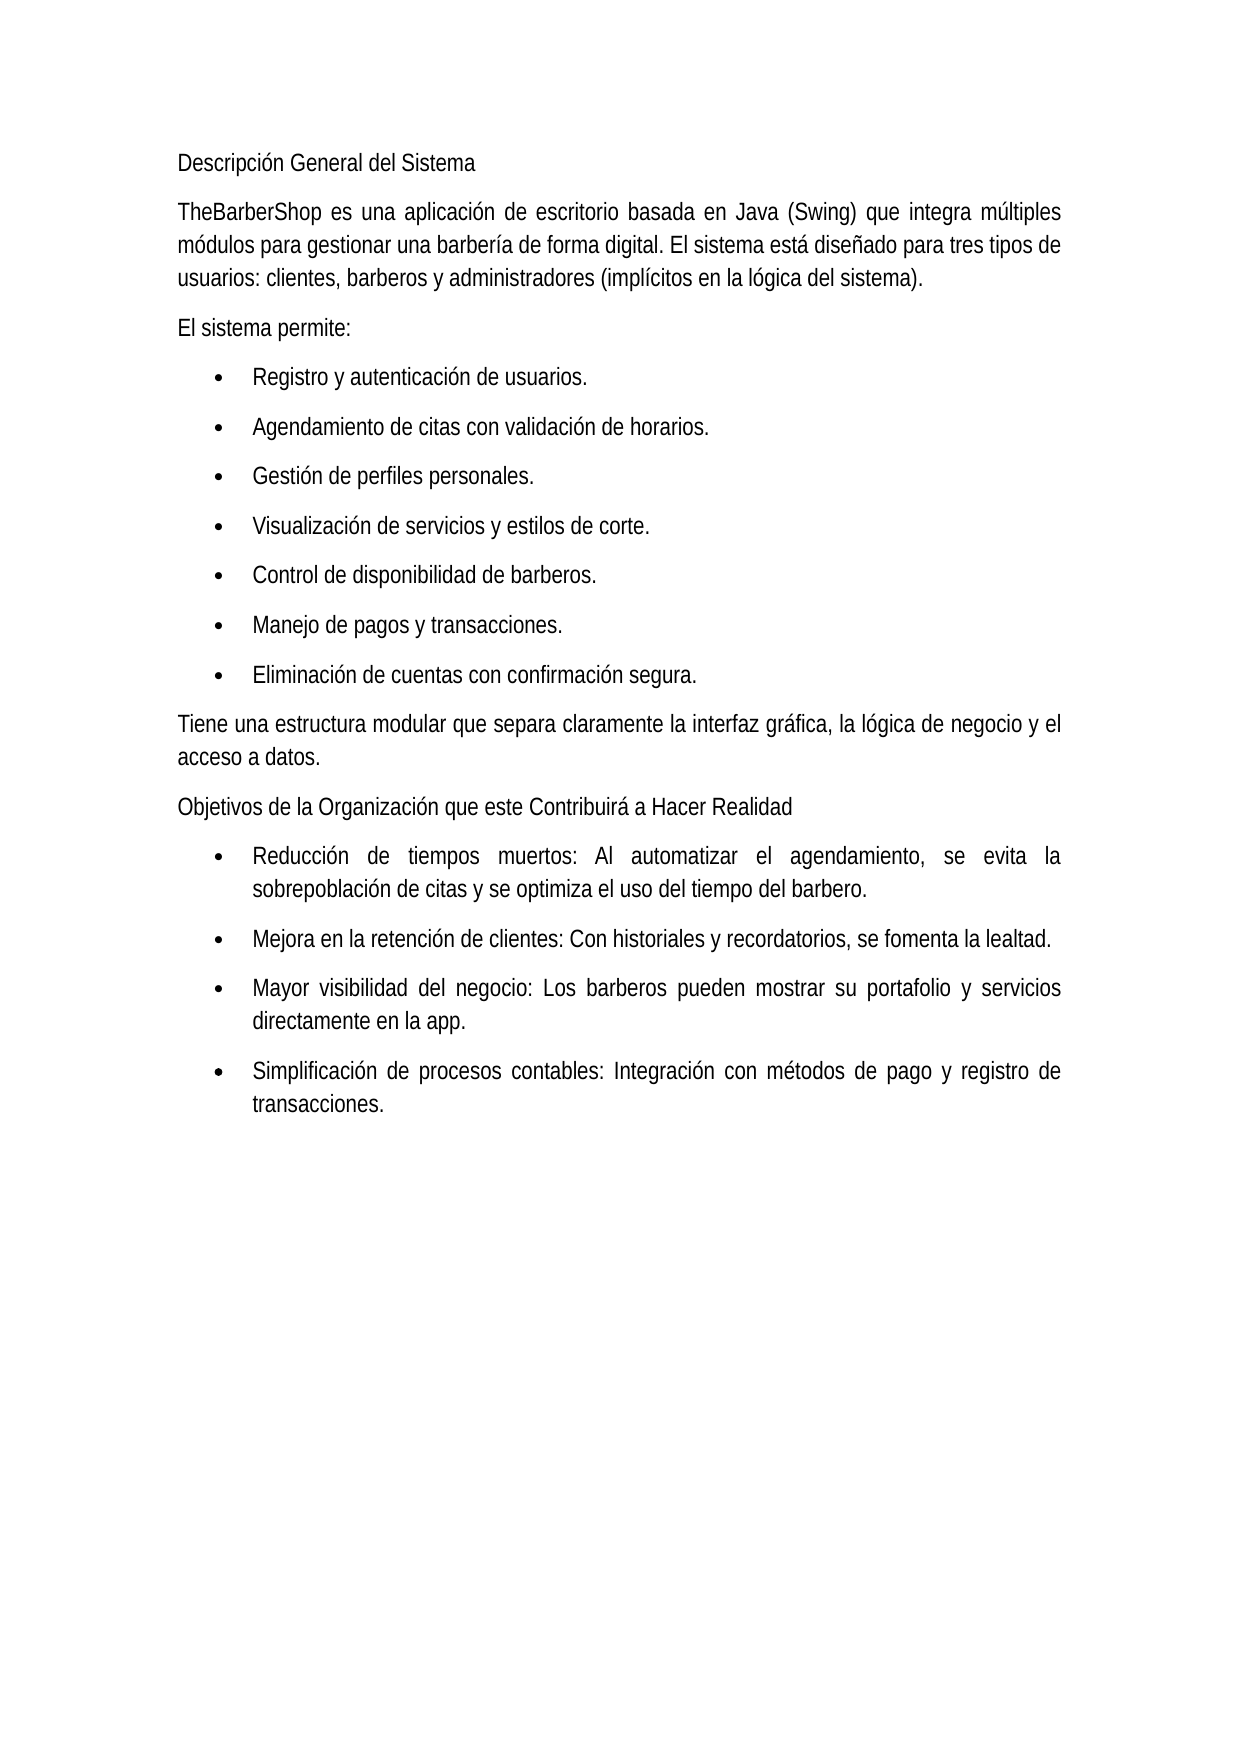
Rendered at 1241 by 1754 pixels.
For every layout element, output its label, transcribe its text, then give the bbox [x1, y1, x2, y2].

list Visualización de servicios y estilos de corte. [215, 511, 1063, 539]
list Manejo de pagos y transacciones. [215, 610, 1063, 639]
text TheBarberShop es una aplicación de escritorio basada en Java (Swing) que integra múltiples módulos para gestionar una barbería de forma digital. El sistema está diseñado para tres tipos de usuarios: clientes, barberos y administradores (implícitos en la lógica del sistema). [177, 197, 1063, 292]
text Tiene una estructura modular que separa claramente la interfaz gráfica, la lógica de negocio y el acceso a datos. [177, 709, 1063, 771]
list Eliminación de cuentas con confirmación segura. [215, 660, 1063, 688]
list Registro y autenticación de usuarios. [215, 362, 1063, 391]
list Mejora en la retención de clientes: Con historiales y recordatorios, se fomenta la lealtad. [215, 924, 1063, 952]
text El sistema permite: [177, 313, 1063, 341]
text Descripción General del Sistema [177, 148, 1063, 176]
list Agendamiento de citas con validación de horarios. [215, 412, 1063, 440]
list Control de disponibilidad de barberos. [215, 561, 1063, 589]
list Reducción de tiempos muertos: Al automatizar el agendamiento, se evita la sobrepoblación de citas y se optimiza el uso del tiempo del barbero. [215, 841, 1063, 903]
list Simplificación de procesos contables: Integración con métodos de pago y registro de transacciones. [215, 1056, 1063, 1117]
list Gestión de perfiles personales. [215, 461, 1063, 490]
list Mayor visibilidad del negocio: Los barberos pueden mostrar su portafolio y servicios directamente en la app. [215, 973, 1063, 1035]
text Objetivos de la Organización que este Contribuirá a Hacer Realidad [177, 792, 1063, 820]
